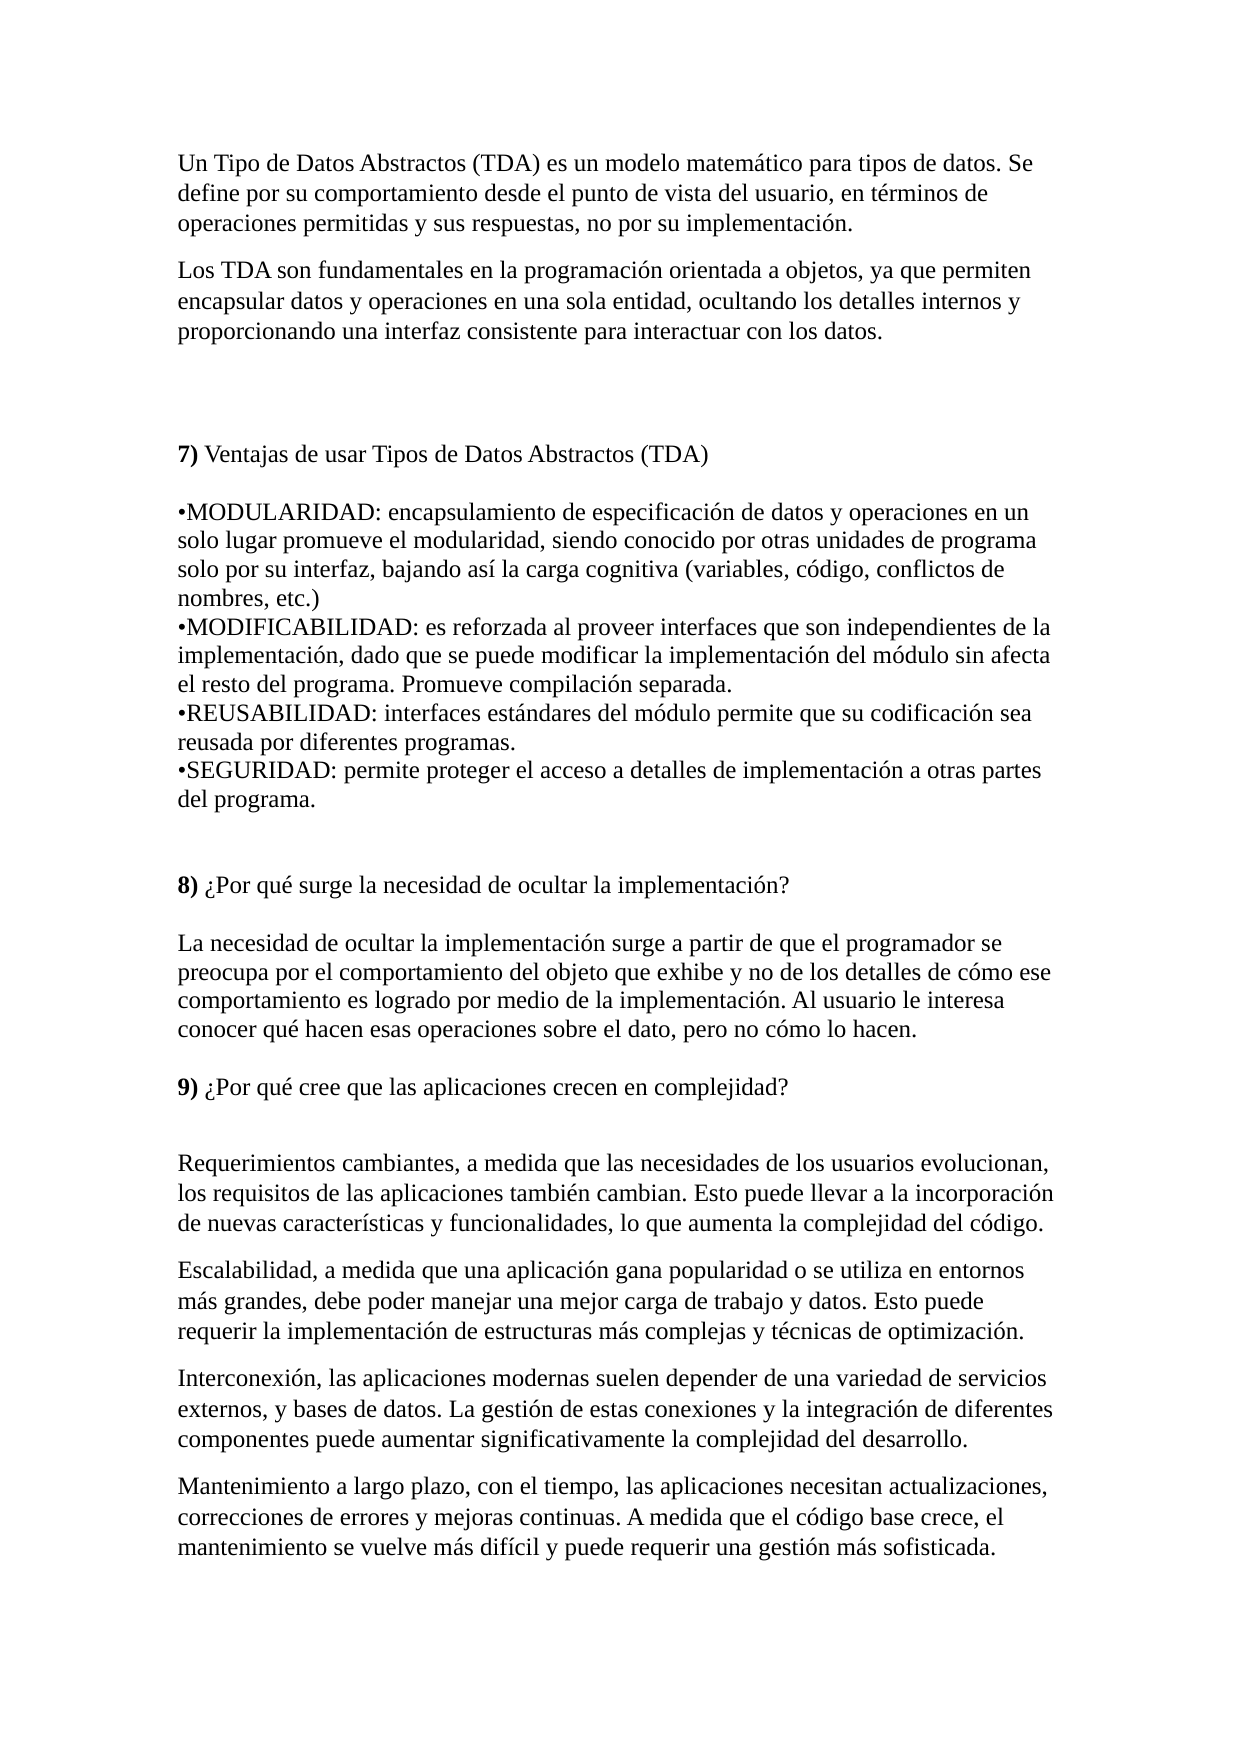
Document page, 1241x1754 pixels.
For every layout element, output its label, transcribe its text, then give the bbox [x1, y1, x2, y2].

text •SEGURIDAD: permite proteger el acceso a detalles de implementación a otras partes del programa. [177, 756, 1063, 813]
text •REUSABILIDAD: interfaces estándares del módulo permite que su codificación sea reusada por diferentes programas. [177, 698, 1063, 756]
text Los TDA son fundamentales en la programación orientada a objetos, ya que permiten encapsular datos y operaciones en una sola entidad, ocultando los detalles internos y proporcionando una interfaz consistente para interactuar con los datos. [177, 256, 1063, 345]
text 7) Ventajas de usar Tipos de Datos Abstractos (TDA) [177, 439, 1063, 468]
text Escalabilidad, a medida que una aplicación gana popularidad o se utiliza en entornos más grandes, debe poder manejar una mejor carga de trabajo y datos. Esto puede requerir la implementación de estructuras más complejas y técnicas de optimización. [177, 1256, 1063, 1345]
text Requerimientos cambiantes, a medida que las necesidades de los usuarios evolucionan, los requisitos de las aplicaciones también cambian. Esto puede llevar a la incorporación de nuevas características y funcionalidades, lo que aumenta la complejidad del código. [177, 1148, 1063, 1237]
text Mantenimiento a largo plazo, con el tiempo, las aplicaciones necesitan actualizaciones, correcciones de errores y mejoras continuas. A medida que el código base crece, el mantenimiento se vuelve más difícil y puede requerir una gestión más sofisticada. [177, 1471, 1063, 1561]
text La necesidad de ocultar la implementación surge a partir de que el programador se preocupa por el comportamiento del objeto que exhibe y no de los detalles de cómo ese comportamiento es logrado por medio de la implementación. Al usuario le interesa conocer qué hacen esas operaciones sobre el dato, pero no cómo lo hacen. [177, 928, 1063, 1043]
text •MODIFICABILIDAD: es reforzada al proveer interfaces que son independientes de la implementación, dado que se puede modificar la implementación del módulo sin afecta el resto del programa. Promueve compilación separada. [177, 612, 1063, 698]
text 9) ¿Por qué cree que las aplicaciones crecen en complejidad? [177, 1072, 1063, 1101]
text •MODULARIDAD: encapsulamiento de especificación de datos y operaciones en un solo lugar promueve el modularidad, siendo conocido por otras unidades de programa solo por su interfaz, bajando así la carga cognitiva (variables, código, conflictos de nombres, etc.) [177, 497, 1063, 612]
text Un Tipo de Datos Abstractos (TDA) es un modelo matemático para tipos de datos. Se define por su comportamiento desde el punto de vista del usuario, en términos de operaciones permitidas y sus respuestas, no por su implementación. [177, 148, 1063, 237]
text 8) ¿Por qué surge la necesidad de ocultar la implementación? [177, 871, 1063, 899]
text Interconexión, las aplicaciones modernas suelen depender de una variedad de servicios externos, y bases de datos. La gestión de estas conexiones y la integración de diferentes componentes puede aumentar significativamente la complejidad del desarrollo. [177, 1363, 1063, 1453]
